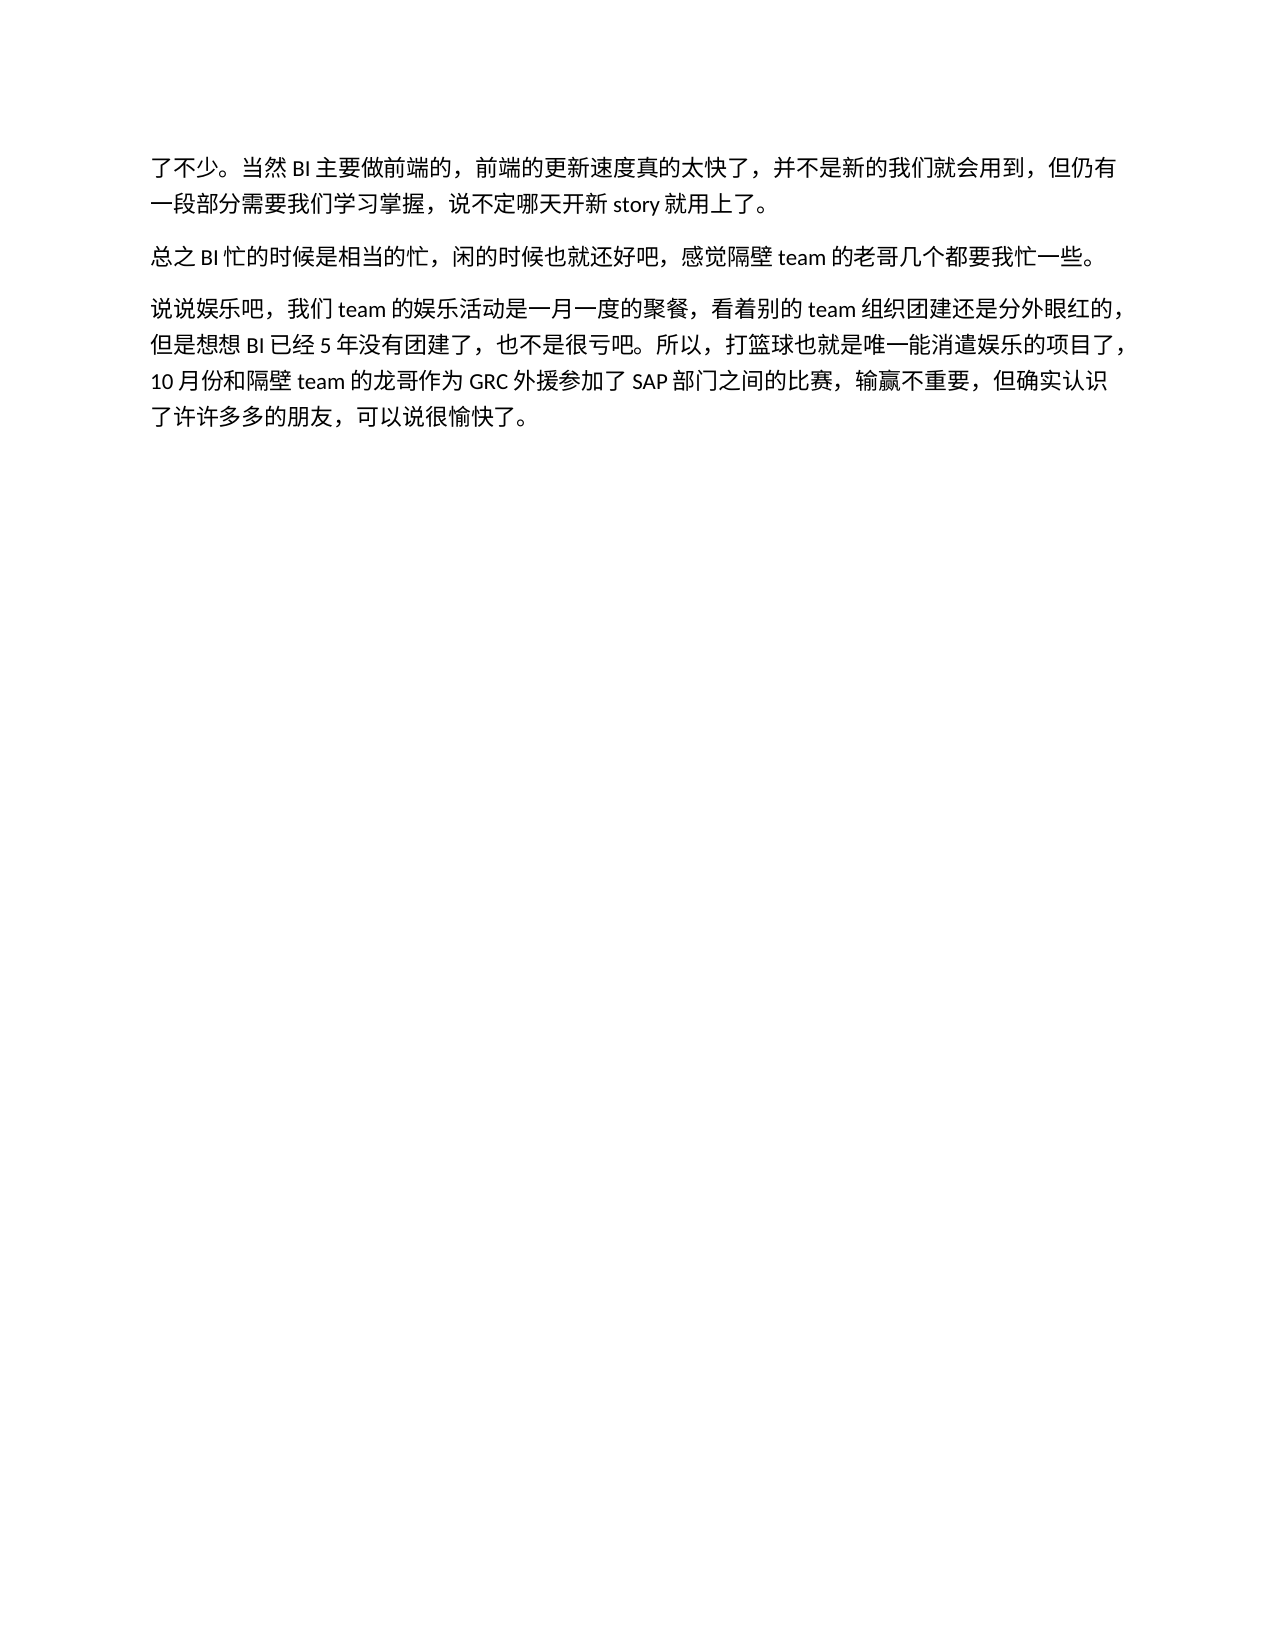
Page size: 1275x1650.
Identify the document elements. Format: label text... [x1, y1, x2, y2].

text 说说娱乐吧，我们team的娱乐活动是一月一度的聚餐，看着别的team组织团建还是分外眼红的，但是想想BI已经5年没有团建了，也不是很亏吧。所以，打篮球也就是唯一能消遣娱乐的项目了，10月份和隔壁team的龙哥作为GRC外援参加了SAP部门之间的比赛，输赢不重要，但确实认识了许许多多的朋友，可以说很愉快了。 [150, 291, 1125, 432]
text 总之BI忙的时候是相当的忙，闲的时候也就还好吧，感觉隔壁team的老哥几个都要我忙一些。 [150, 238, 1125, 272]
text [150, 150, 1125, 219]
